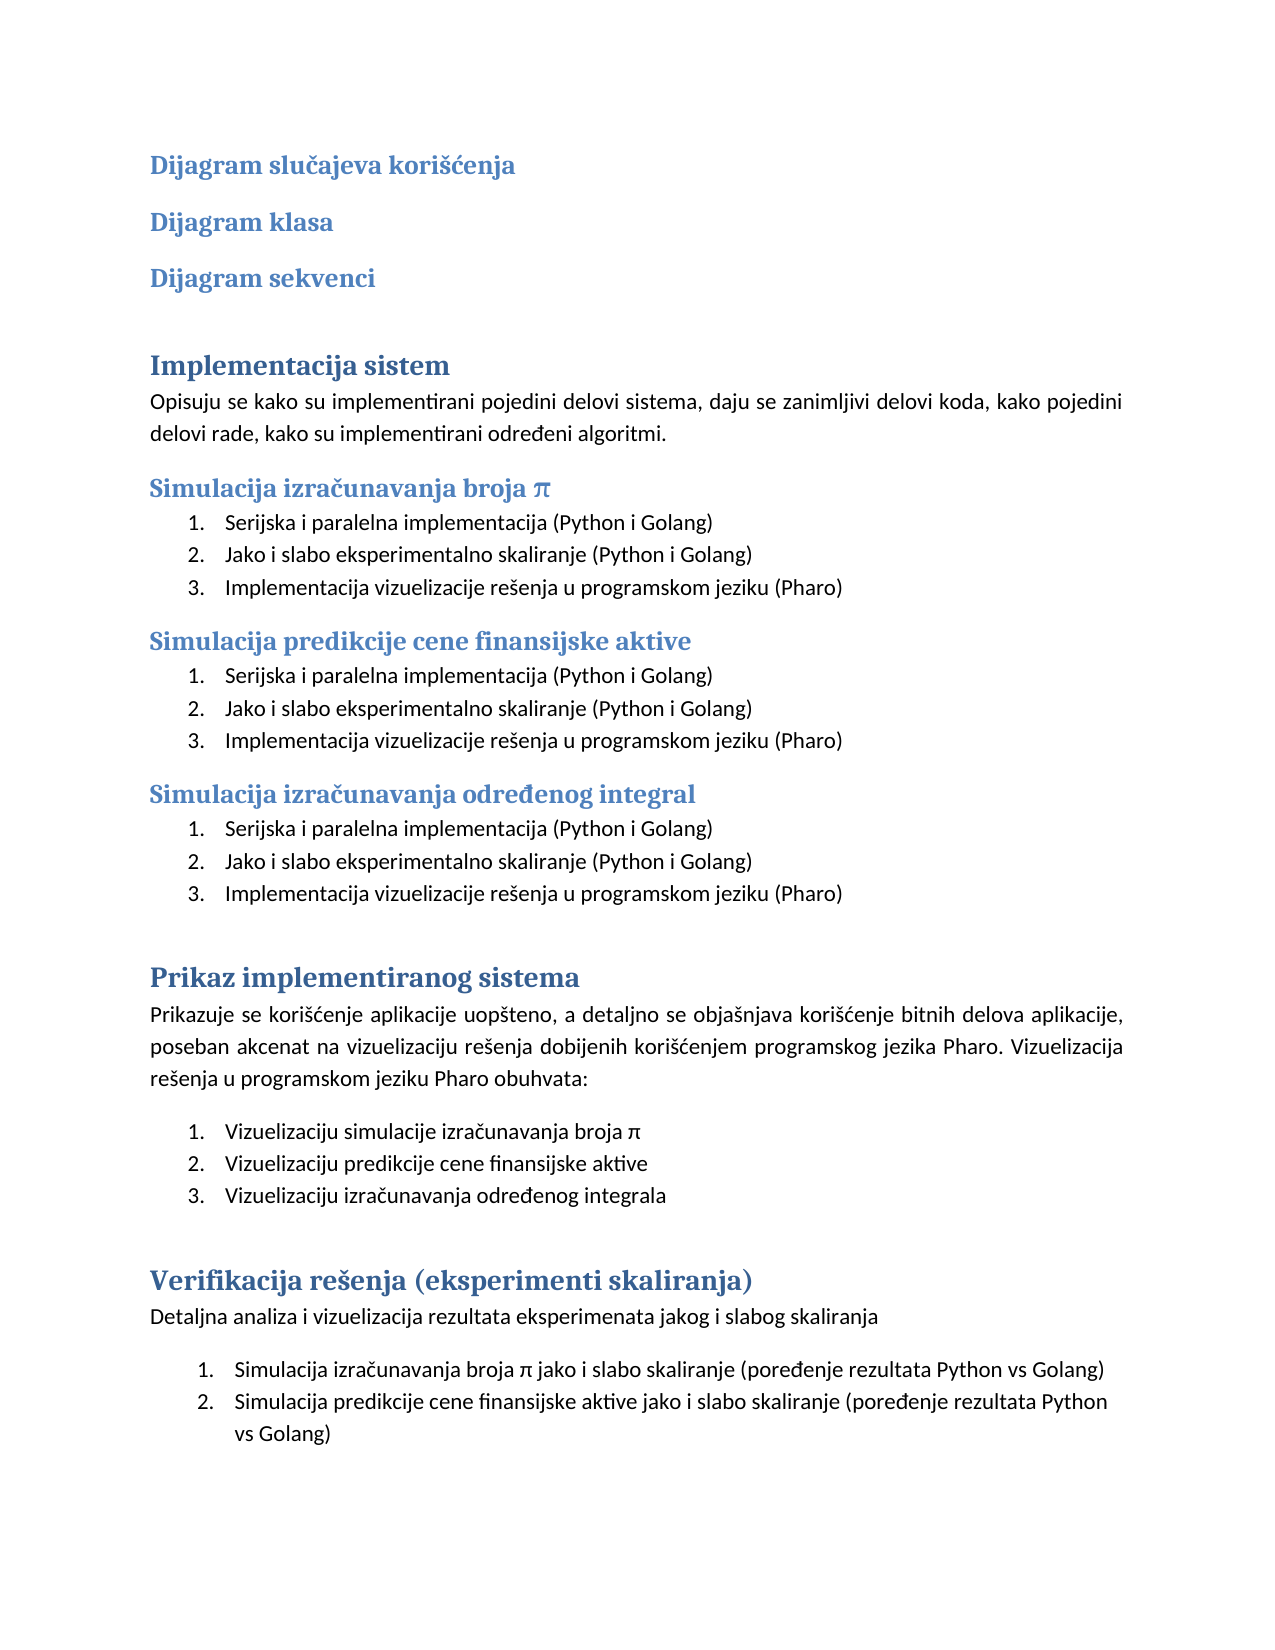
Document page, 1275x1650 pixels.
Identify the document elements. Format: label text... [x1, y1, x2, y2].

subtitle Dijagram klasa [150, 207, 1125, 238]
text Detaljna analiza i vizuelizacija rezultata eksperimenata jakog i slabog skaliranja [150, 1302, 1125, 1330]
list Serijska i paralelna implementacija (Python i Golang) [187, 661, 1125, 689]
list Vizuelizaciju predikcije cene finansijske aktive [187, 1149, 1125, 1177]
text Prikazuje se korišćenje aplikacije uopšteno, a detaljno se objašnjava korišćenje bitnih delova aplikacije, poseban akcenat na vizuelizaciju rešenja dobijenih korišćenjem programskog jezika Pharo. Vizuelizacija rešenja u programskom jeziku Pharo obuhvata: [150, 1000, 1125, 1092]
list Serijska i paralelna implementacija (Python i Golang) [187, 508, 1125, 536]
list Jako i slabo eksperimentalno skaliranje (Python i Golang) [187, 541, 1125, 568]
subtitle Implementacija sistem [150, 349, 1125, 382]
list Serijska i paralelna implementacija (Python i Golang) [187, 814, 1125, 843]
list Jako i slabo eksperimentalno skaliranje (Python i Golang) [187, 847, 1125, 875]
subtitle Dijagram sekvenci [150, 263, 1125, 294]
list Vizuelizaciju simulacije izračunavanja broja π [187, 1117, 1125, 1145]
list Implementacija vizuelizacije rešenja u programskom jeziku (Pharo) [187, 879, 1125, 907]
subtitle Simulacija izračunavanja broja π [150, 473, 1125, 504]
list Simulacija izračunavanja broja π jako i slabo skaliranje (poređenje rezultata Python vs Golang) [197, 1355, 1125, 1383]
list Vizuelizaciju izračunavanja određenog integrala [187, 1181, 1125, 1209]
list Simulacija predikcije cene finansijske aktive jako i slabo skaliranje (poređenje rezultata Python vs Golang) [197, 1387, 1125, 1448]
subtitle Dijagram slučajeva korišćenja [150, 150, 1125, 181]
subtitle Verifikacija rešenja (eksperimenti skaliranja) [150, 1264, 1125, 1297]
text Opisuju se kako su implementirani pojedini delovi sistema, daju se zanimljivi delovi koda, kako pojedini delovi rade, kako su implementirani određeni algoritmi. [150, 387, 1125, 448]
list Implementacija vizuelizacije rešenja u programskom jeziku (Pharo) [187, 726, 1125, 754]
subtitle Prikaz implementiranog sistema [150, 961, 1125, 995]
list Implementacija vizuelizacije rešenja u programskom jeziku (Pharo) [187, 573, 1125, 601]
subtitle Simulacija predikcije cene finansijske aktive [150, 626, 1125, 657]
subtitle Simulacija izračunavanja određenog integral [150, 779, 1125, 810]
list Jako i slabo eksperimentalno skaliranje (Python i Golang) [187, 694, 1125, 722]
